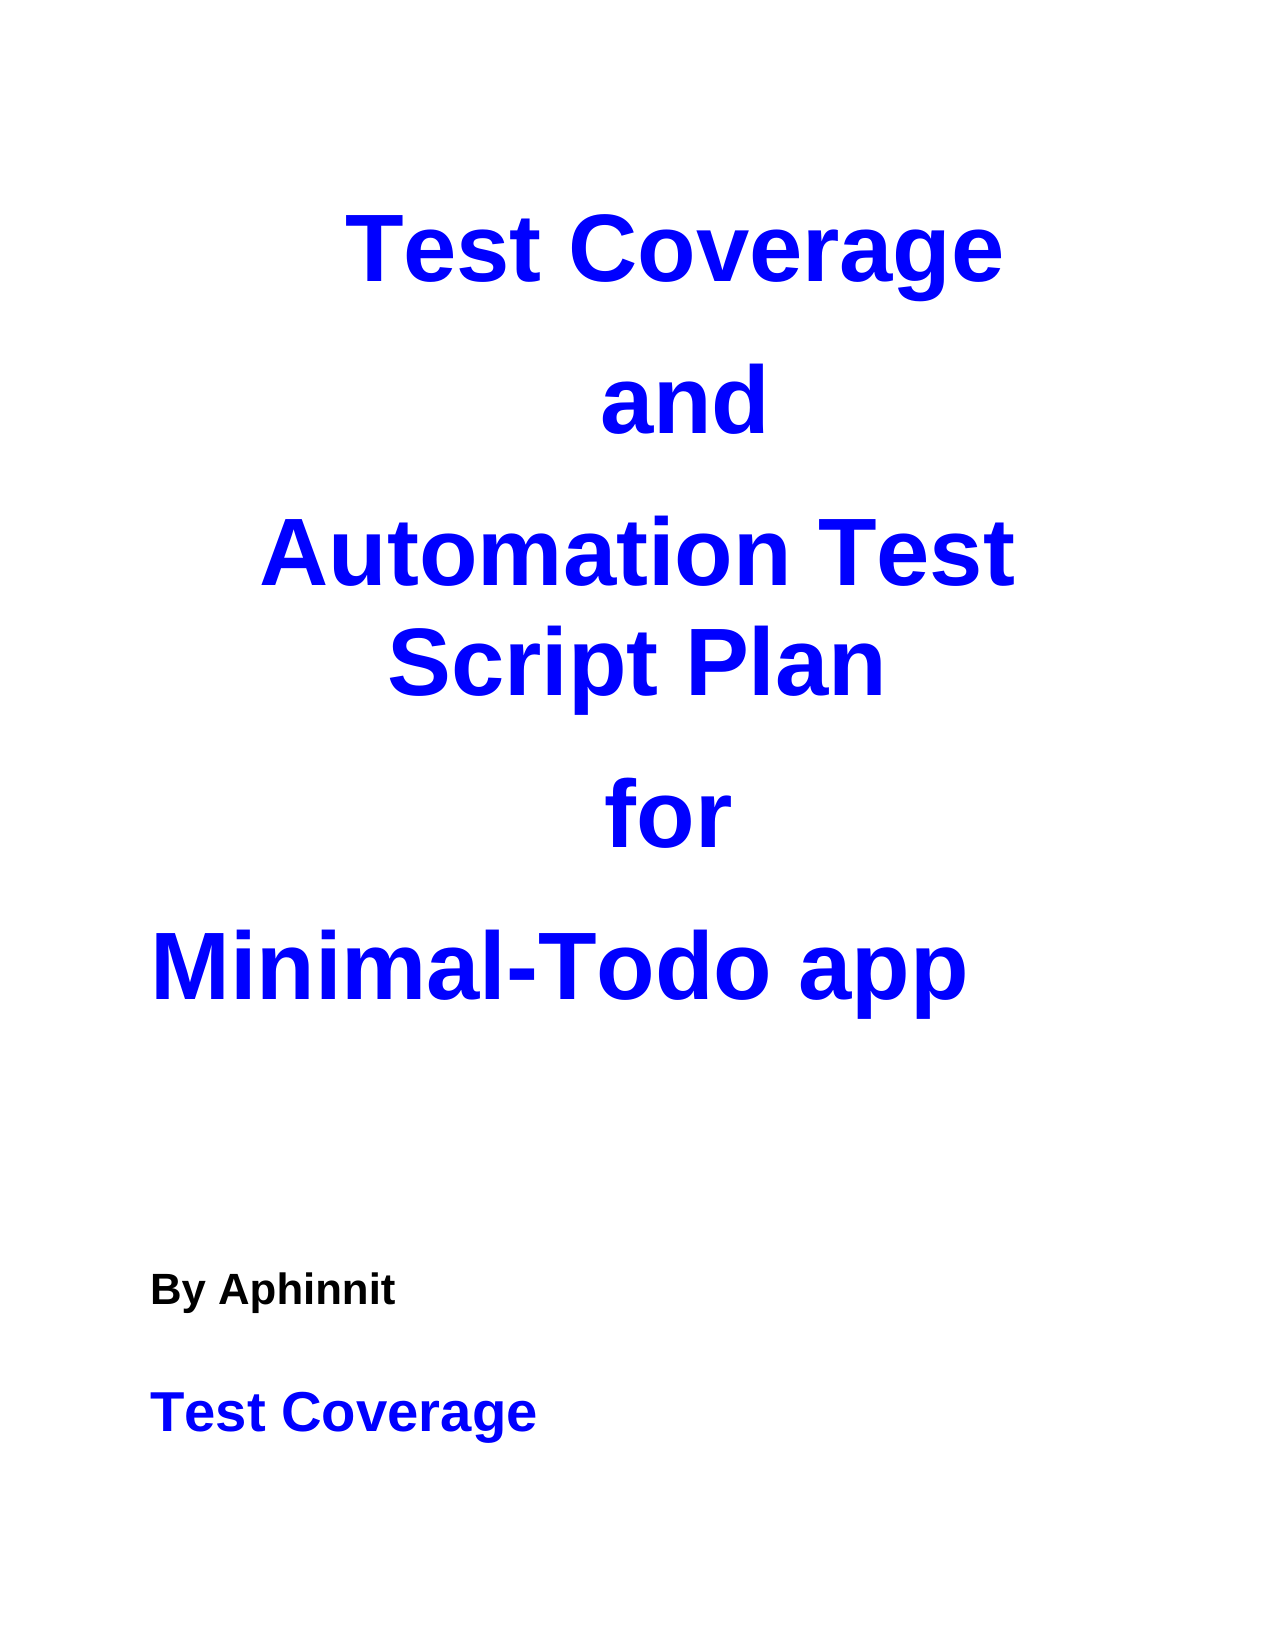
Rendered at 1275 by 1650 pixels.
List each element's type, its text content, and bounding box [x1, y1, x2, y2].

subtitle for [450, 757, 1125, 868]
subtitle and [525, 343, 1125, 454]
text Test Coverage [150, 1379, 1125, 1444]
subtitle Automation Test Script Plan [150, 495, 1125, 716]
subtitle Minimal-Todo app [150, 909, 1125, 1019]
text By Aphinnit [150, 1263, 1125, 1314]
subtitle Test Coverage [150, 192, 1125, 302]
